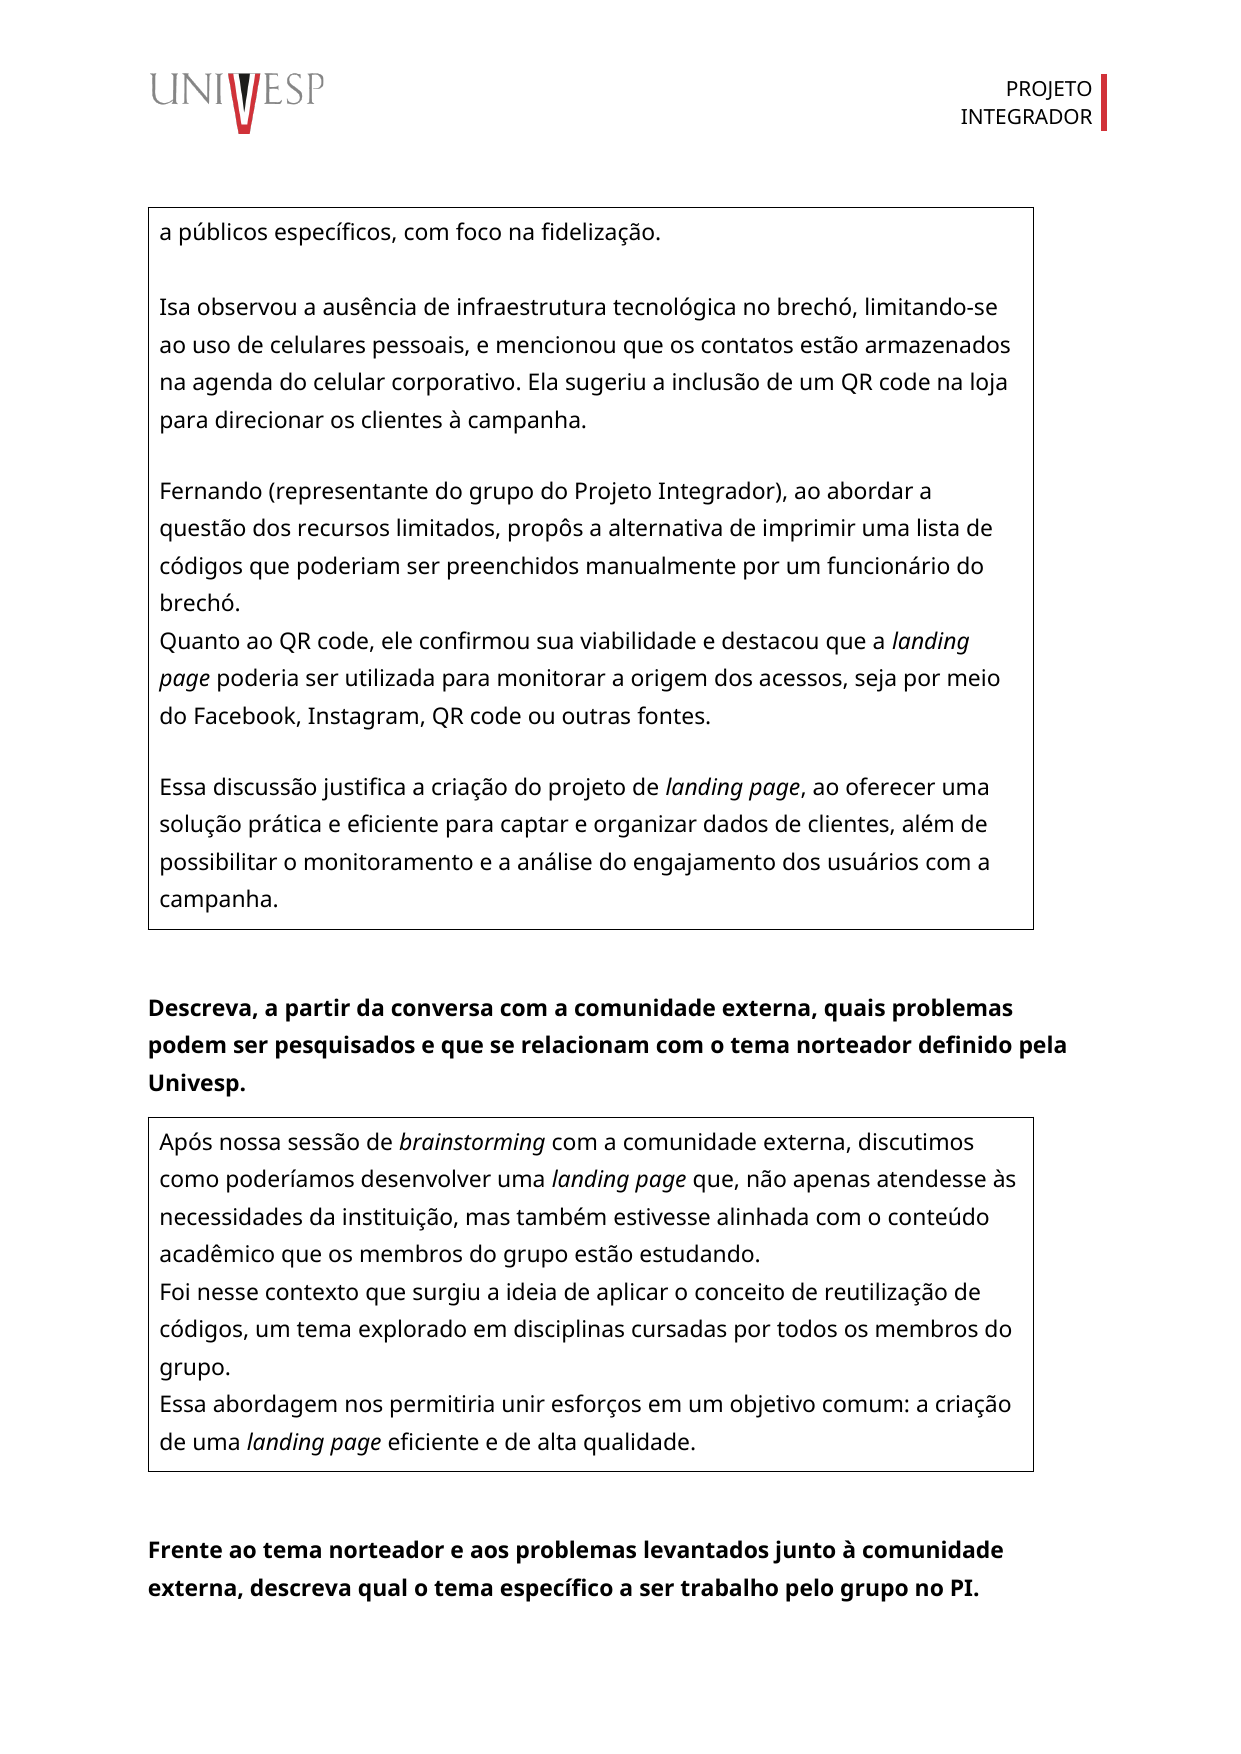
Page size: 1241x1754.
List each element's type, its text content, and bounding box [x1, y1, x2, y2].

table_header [149, 208, 1033, 928]
text Frente ao tema norteador e aos problemas levantados junto à comunidade externa, descreva qual o tema específico a ser trabalho pelo grupo no PI. [148, 1534, 1092, 1603]
table_header Após nossa sessão de brainstorming com a comunidade externa, discutimos como poderíamos desenvolver uma landing page que, não apenas atendesse às necessidades da instituição, mas também estivesse alinhada com o conteúdo acadêmico que os membros do grupo estão estudando. Foi nesse contexto que surgiu a ideia de aplicar o conceito de reutilização de códigos, um tema explorado em disciplinas cursadas por todos os membros do grupo. Essa abordagem nos permitiria unir esforços em um objetivo comum: a criação de uma landing page eficiente e de alta qualidade. [149, 1118, 1033, 1471]
picture [150, 73, 324, 134]
text Descreva, a partir da conversa com a comunidade externa, quais problemas podem ser pesquisados e que se relacionam com o tema norteador definido pela Univesp. [148, 992, 1092, 1098]
